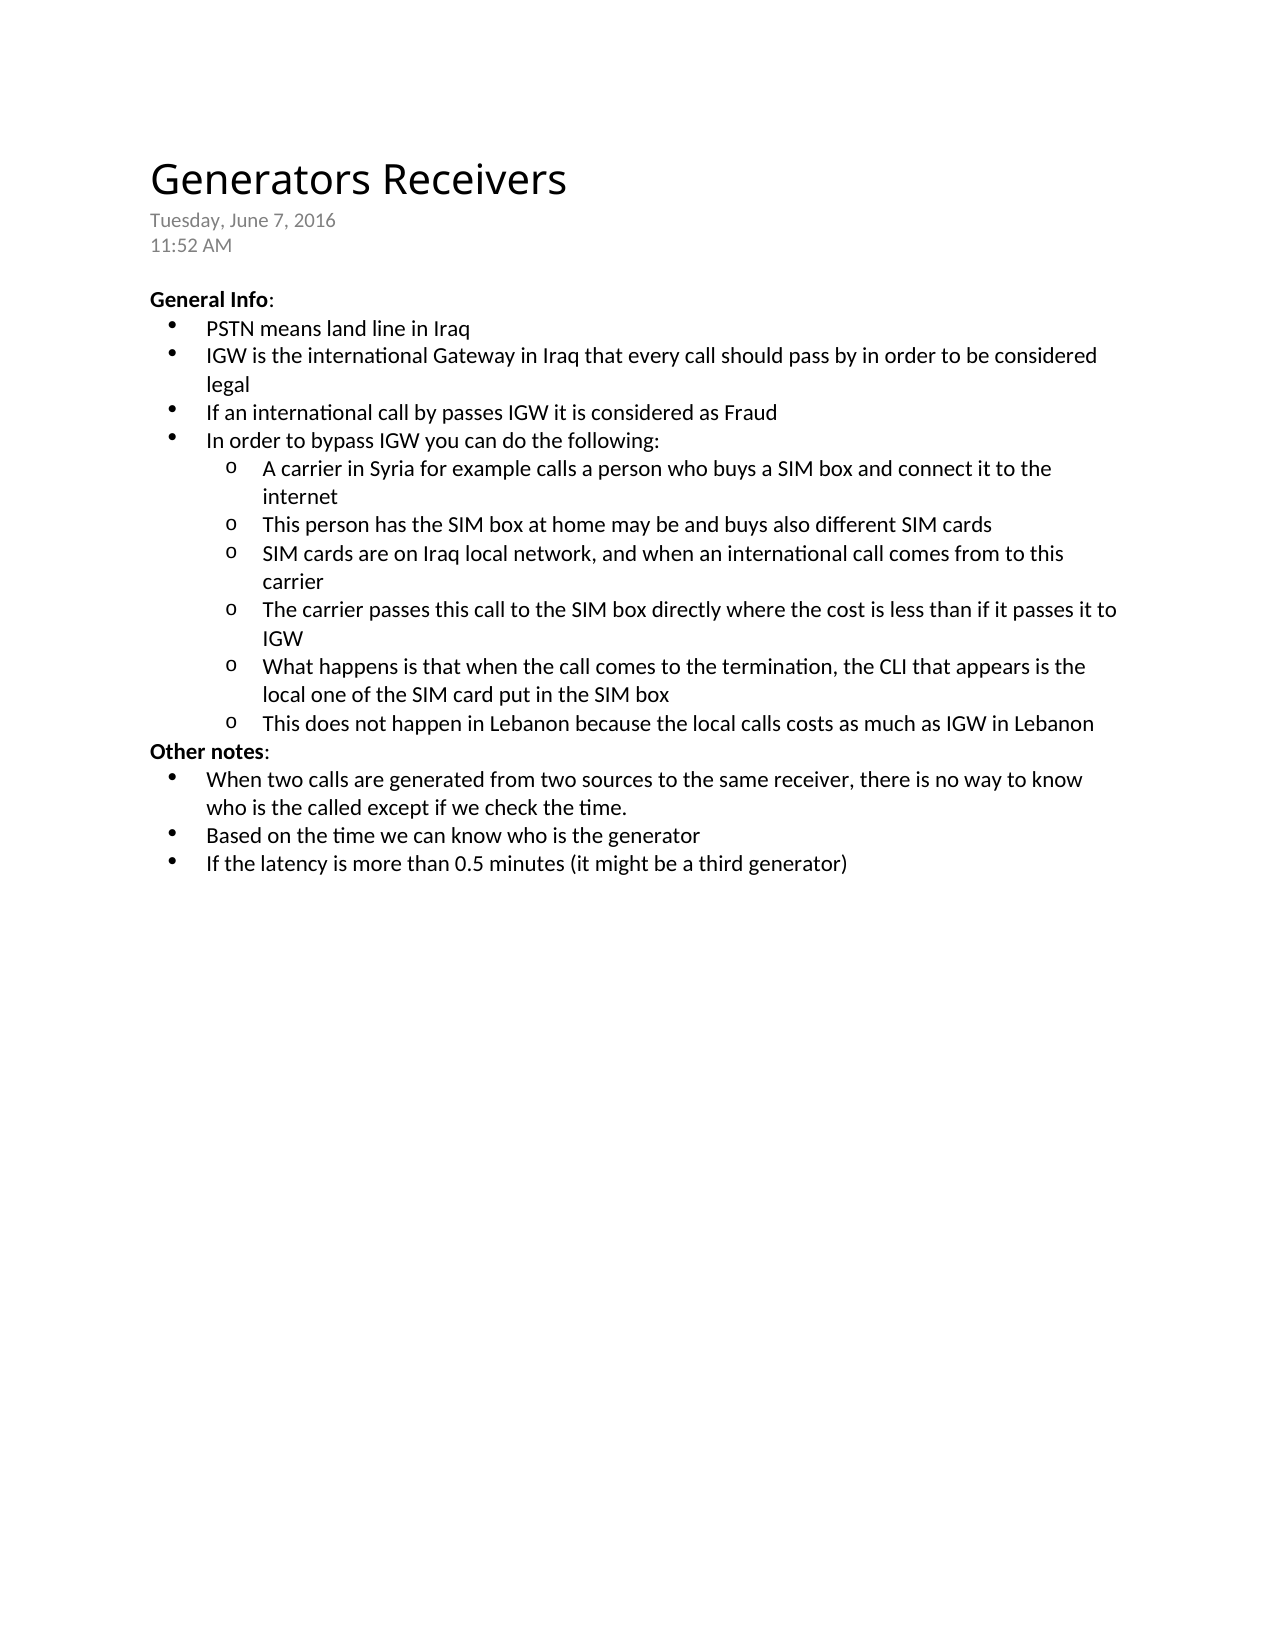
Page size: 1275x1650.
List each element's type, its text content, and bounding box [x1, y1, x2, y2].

list If an international call by passes IGW it is considered as Fraud [169, 398, 1125, 426]
list When two calls are generated from two sources to the same receiver, there is no way to know who is the called except if we check the time. [169, 765, 1125, 821]
text General Info: [150, 286, 1125, 314]
list IGW is the international Gateway in Iraq that every call should pass by in order to be considered legal [169, 342, 1125, 398]
list This person has the SIM box at home may be and buys also different SIM cards [225, 510, 1125, 539]
list If the latency is more than 0.5 minutes (it might be a third generator) [169, 849, 1125, 877]
list In order to bypass IGW you can do the following: [169, 426, 1125, 454]
list A carrier in Syria for example calls a person who buys a SIM box and connect it to the internet [225, 454, 1125, 510]
list What happens is that when the call comes to the termination, the CLI that appears is the local one of the SIM card put in the SIM box [225, 652, 1125, 708]
list SIM cards are on Iraq local network, and when an international call comes from to this carrier [225, 539, 1125, 595]
list This does not happen in Lebanon because the local calls costs as much as IGW in Lebanon [225, 708, 1125, 737]
text Other notes: [150, 737, 1125, 765]
text Generators Receivers [150, 150, 1125, 207]
list The carrier passes this call to the SIM box directly where the cost is less than if it passes it to IGW [225, 595, 1125, 652]
text 11:52 AM [150, 232, 1125, 258]
text Tuesday, June 7, 2016 [150, 207, 1125, 232]
list Based on the time we can know who is the generator [169, 821, 1125, 849]
list PSTN means land line in Iraq [169, 314, 1125, 342]
